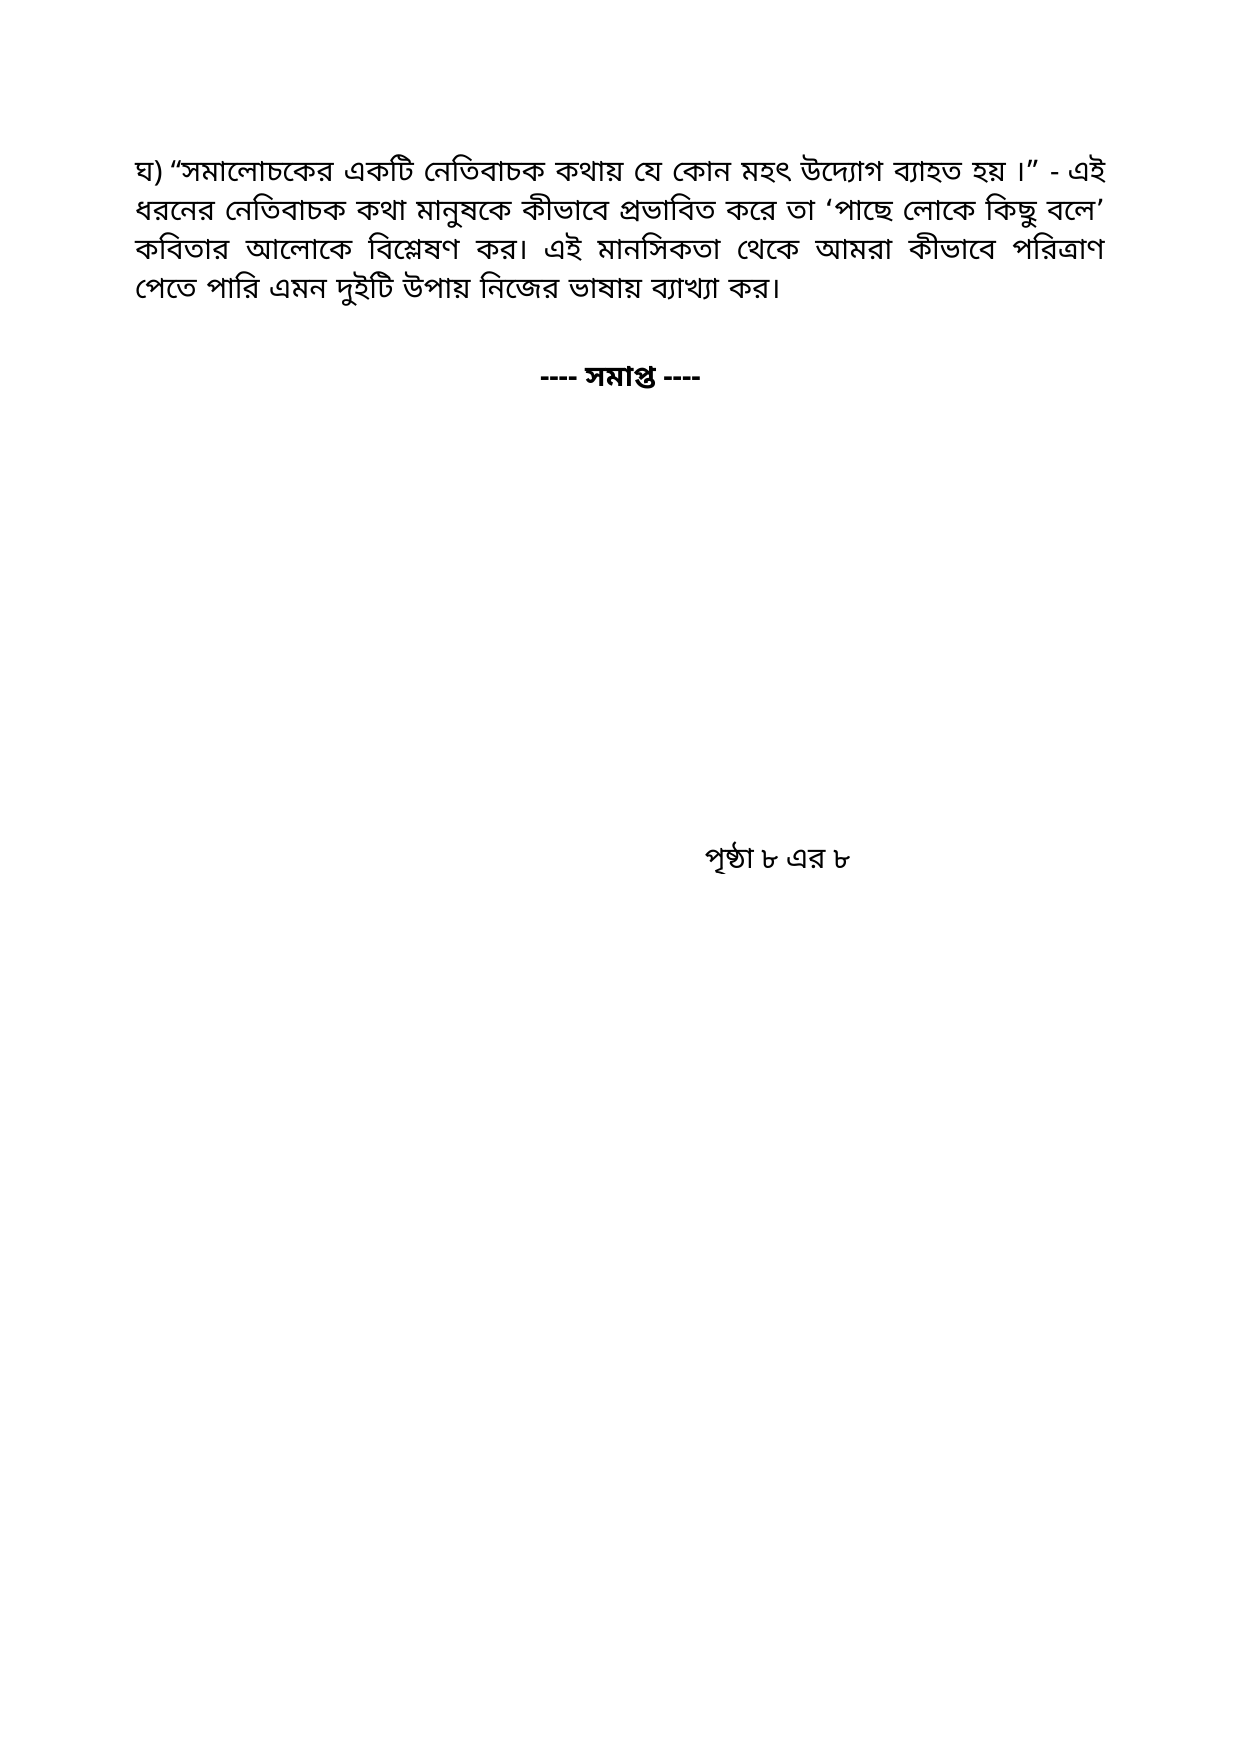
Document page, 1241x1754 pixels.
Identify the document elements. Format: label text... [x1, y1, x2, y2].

text ঘ) “সমালোচকের একটি নেতিবাচক কথায় যে কোন মহৎ উদ্যোগ ব্যাহত হয় ।” - এই ধরনের নেতিবাচক কথা মানুষকে কীভাবে প্রভাবিত করে তা ‘পাছে লোকে কিছু বলে’ কবিতার আলোকে বিশ্লেষণ কর। এই মানসিকতা থেকে আমরা কীভাবে পরিত্রাণ পেতে পারি এমন দুইটি উপায় নিজের ভাষায় ব্যাখ্যা কর। [135, 150, 1105, 310]
text ---- সমাপ্ত ---- [135, 355, 1105, 398]
